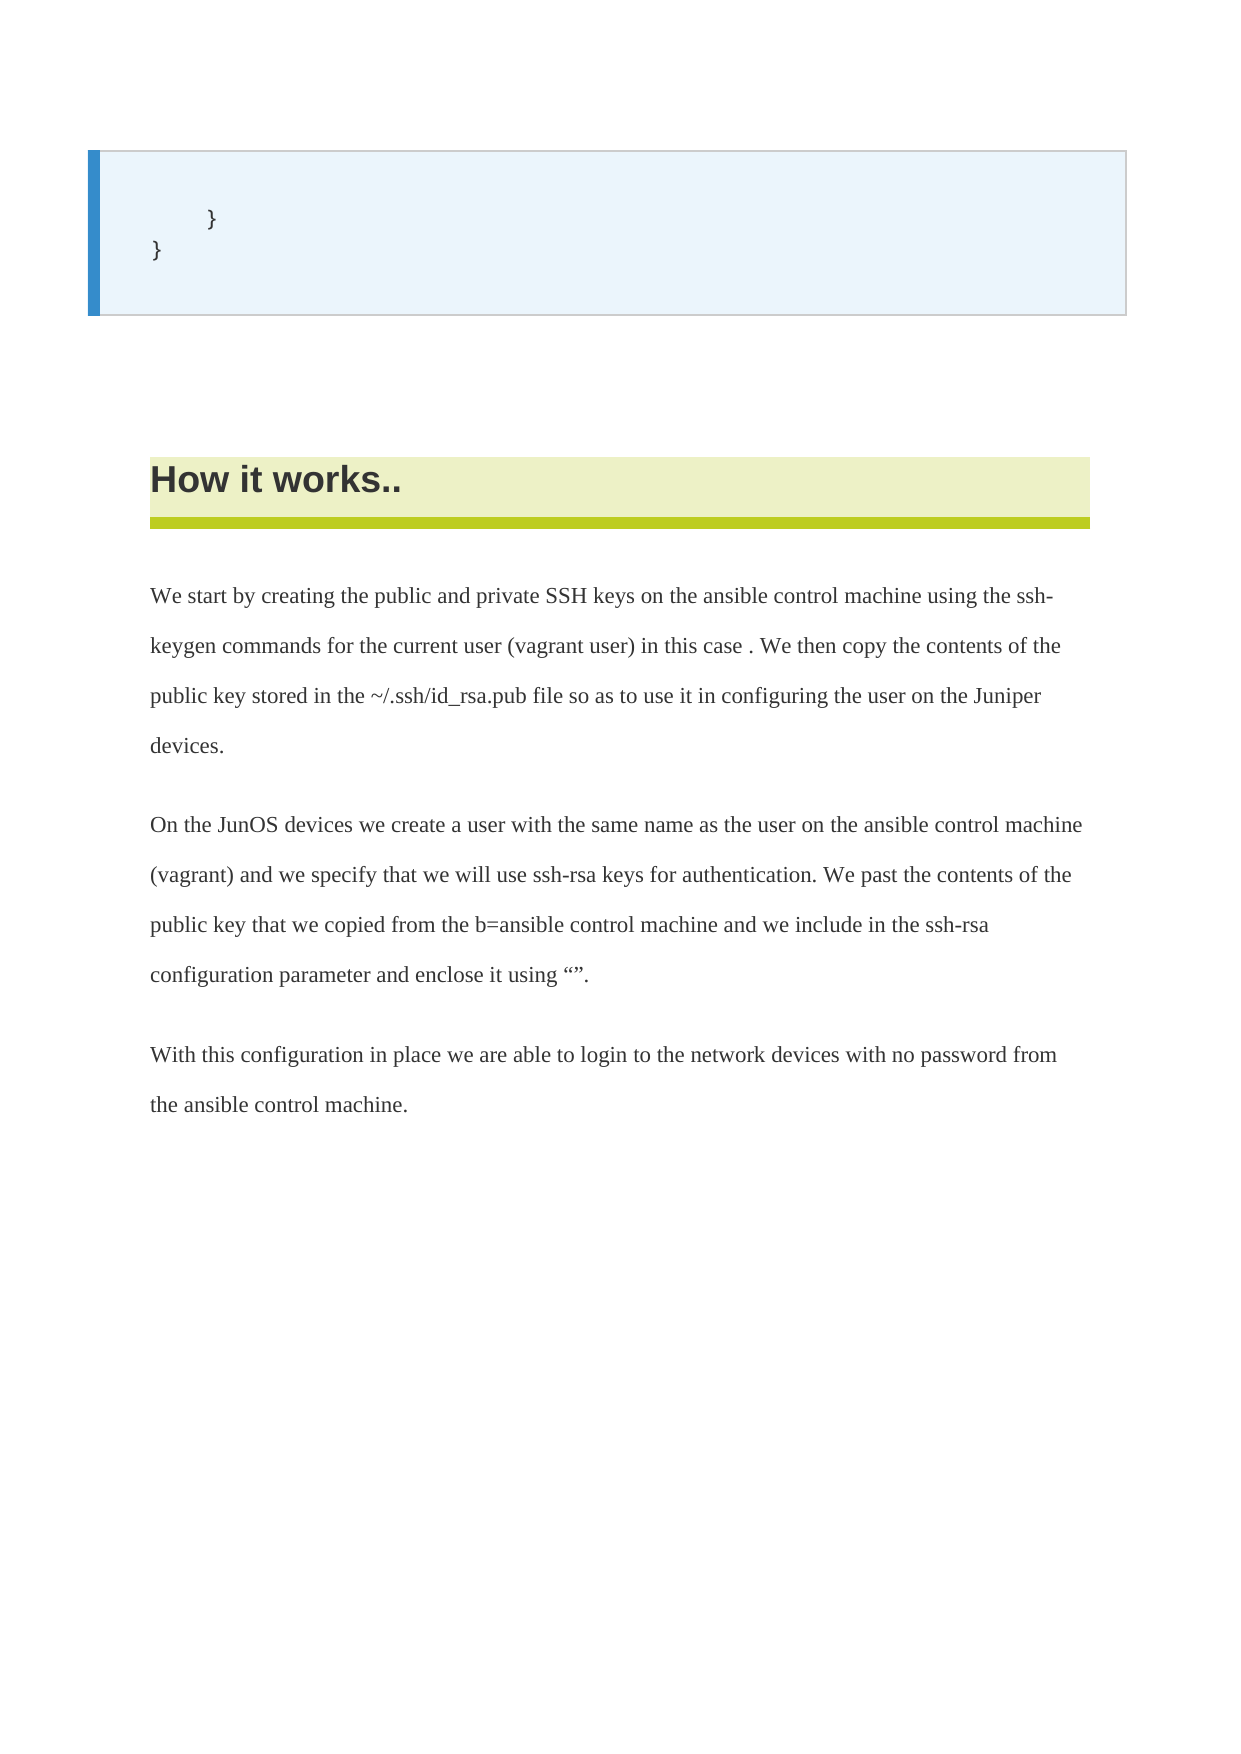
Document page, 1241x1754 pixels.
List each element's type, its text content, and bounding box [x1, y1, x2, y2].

text We start by creating the public and private SSH keys on the ansible control machine using the ssh-keygen commands for the current user (vagrant user) in this case . We then copy the contents of the public key stored in the ~/.ssh/id_rsa.pub file so as to use it in configuring the user on the Juniper devices. [150, 559, 1090, 759]
text } [100, 152, 1125, 181]
text On the JunOS devices we create a user with the same name as the user on the ansible control machine (vagrant) and we specify that we will use ssh-rsa keys for authentication. We past the contents of the public key that we copied from the b=ansible control machine and we include in the ssh-rsa configuration parameter and enclose it using “”. [150, 788, 1090, 988]
text } [100, 181, 1125, 314]
text How it works.. [150, 457, 1090, 517]
text With this configuration in place we are able to login to the network devices with no password from the ansible control machine. [150, 1017, 1090, 1117]
